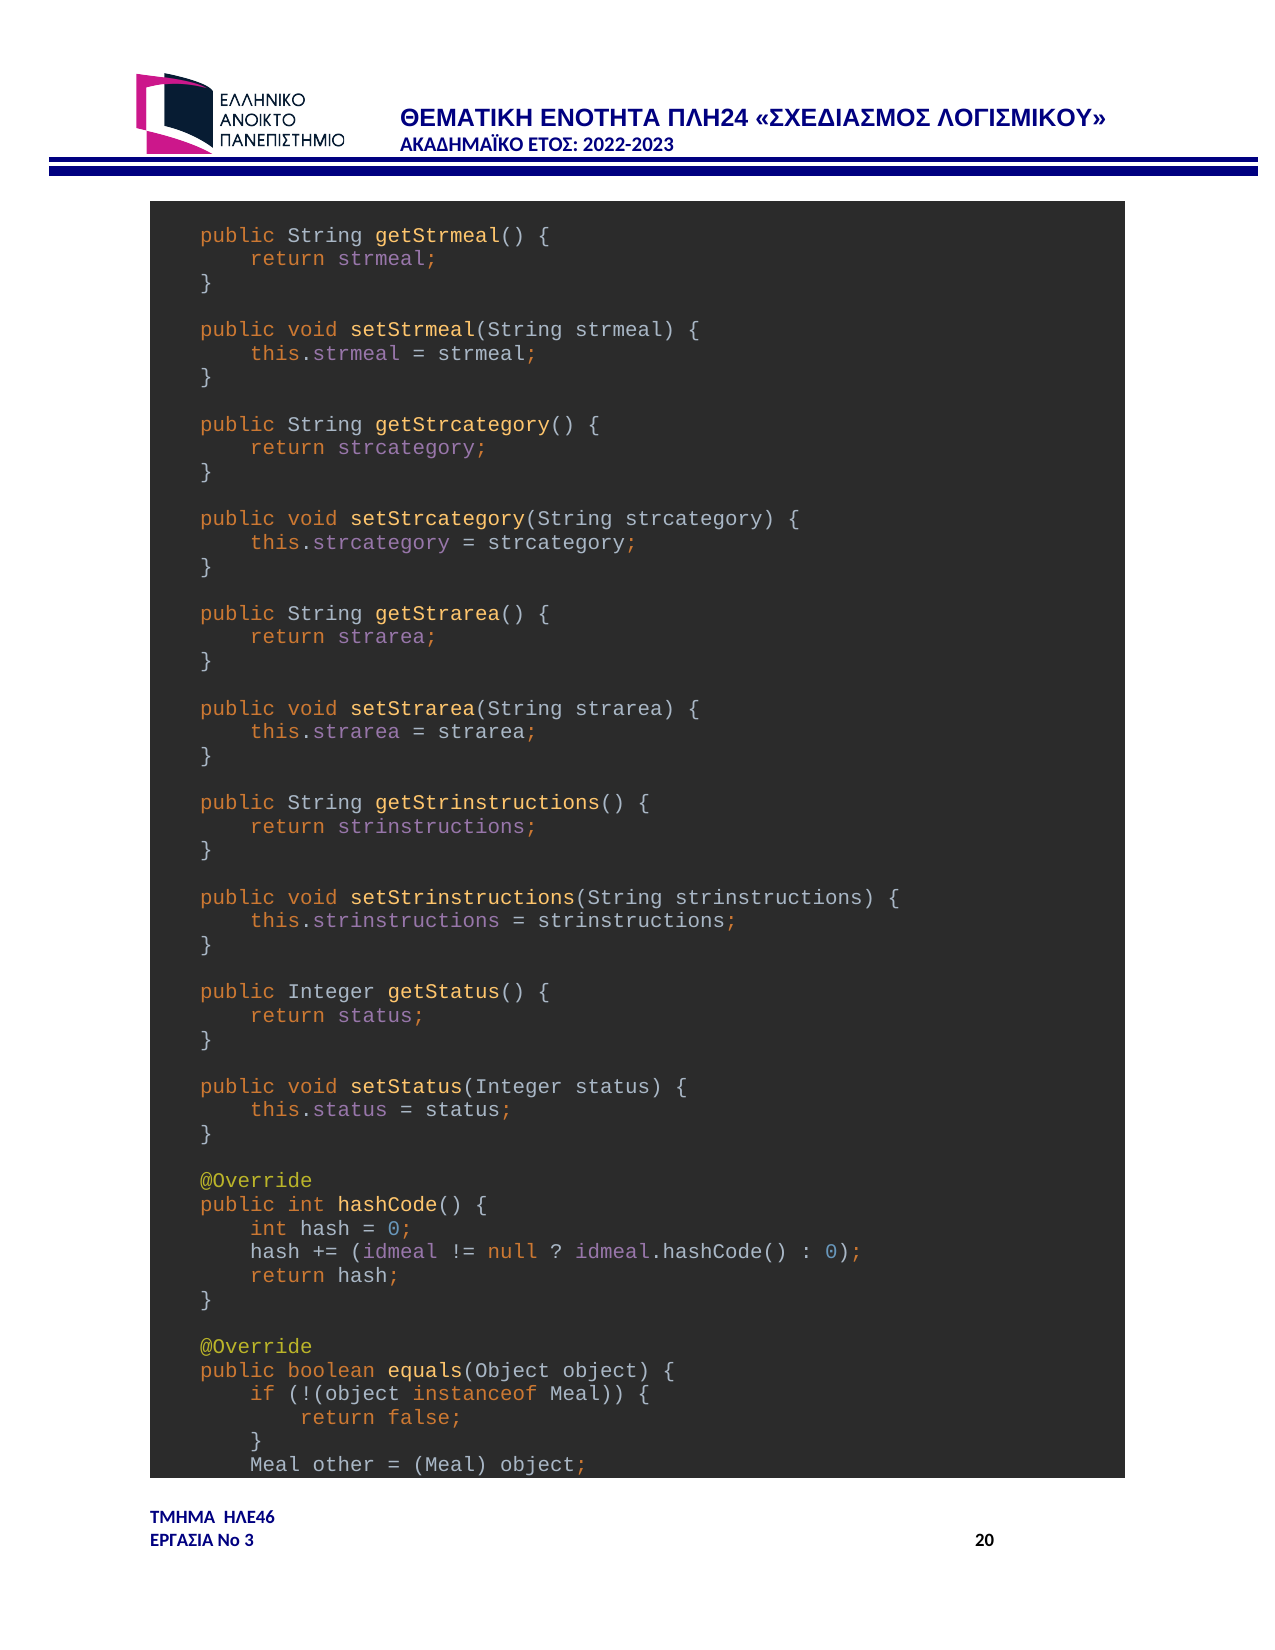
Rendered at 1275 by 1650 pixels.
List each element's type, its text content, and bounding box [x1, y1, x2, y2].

picture [136, 73, 345, 154]
